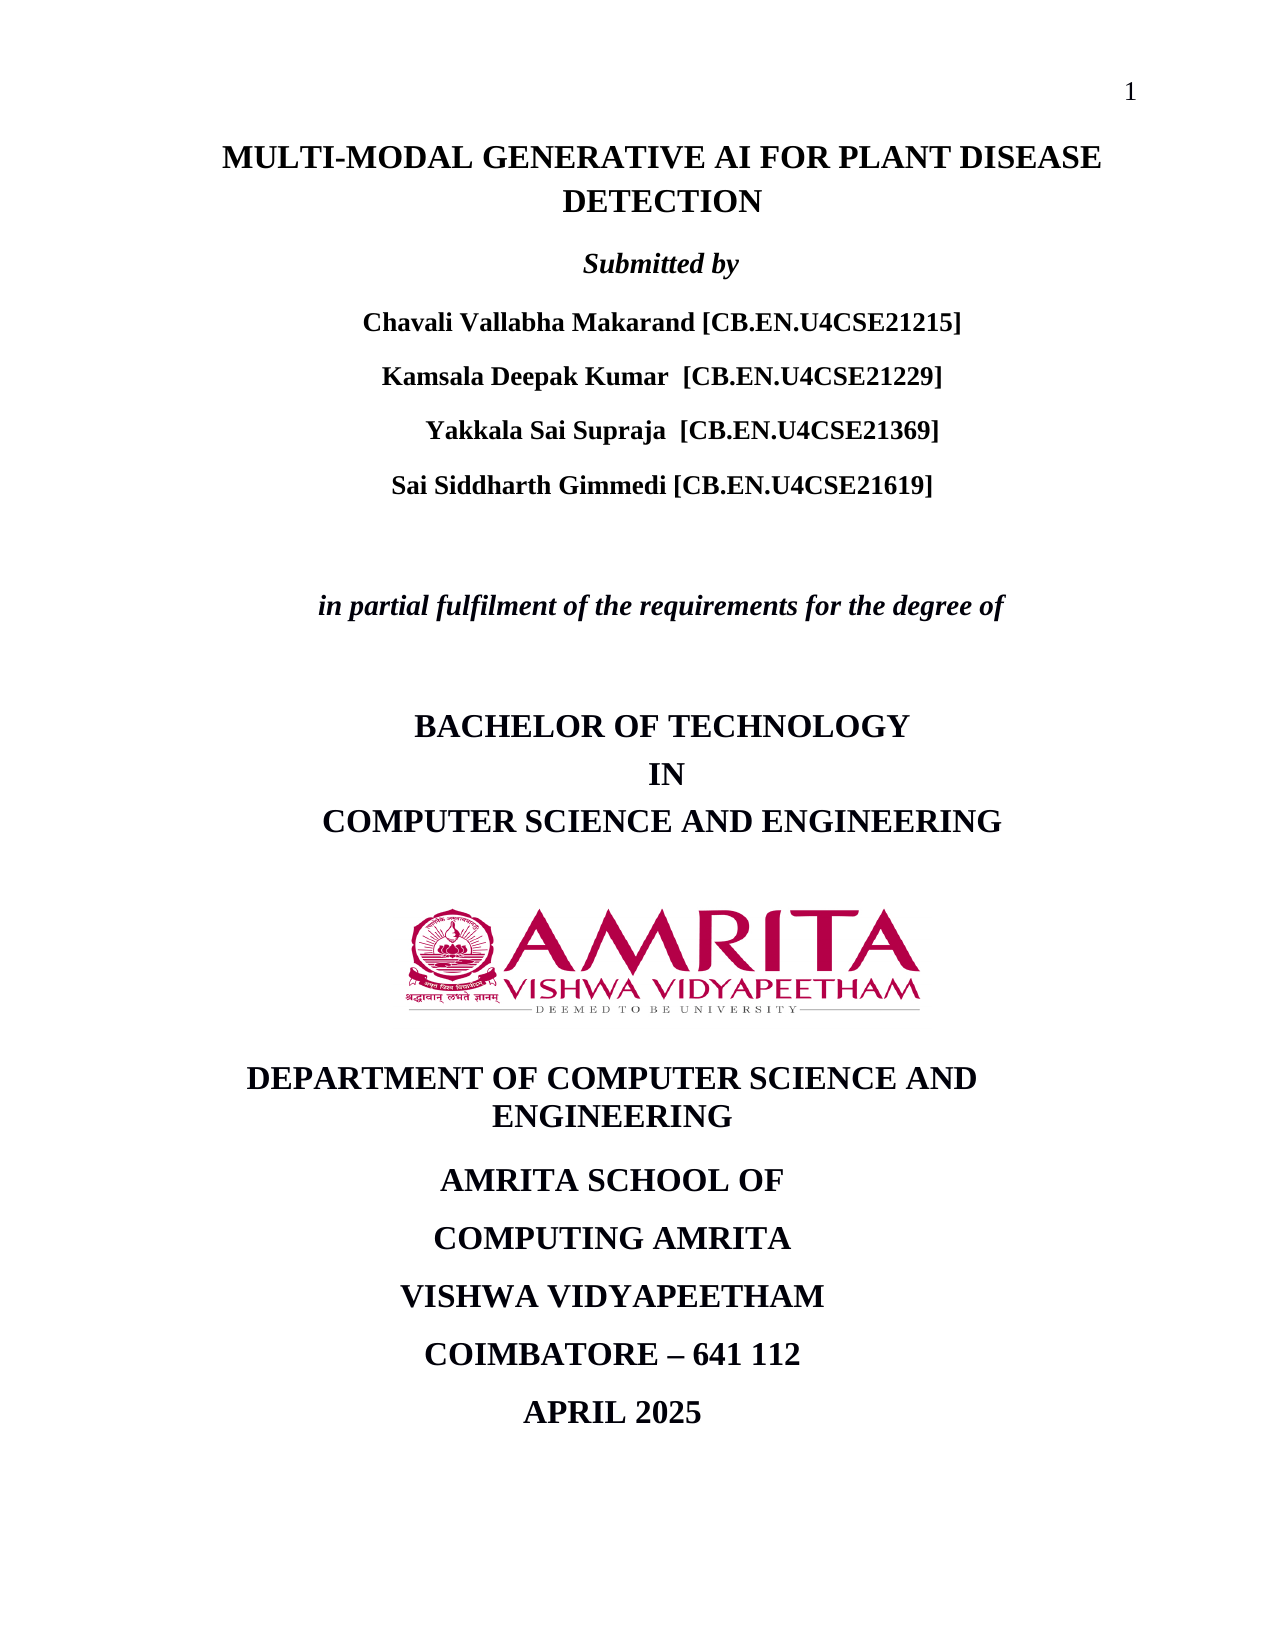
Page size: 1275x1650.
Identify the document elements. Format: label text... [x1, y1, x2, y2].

text COMPUTER SCIENCE AND ENGINEERING [187, 801, 1137, 839]
subtitle Yakkala Sai Supraja [CB.EN.U4CSE21369] [187, 414, 1137, 446]
text in partial fulfilment of the requirements for the degree of [187, 588, 1137, 622]
text MULTI-MODAL GENERATIVE AI FOR PLANT DISEASE DETECTION [187, 137, 1137, 220]
subtitle Sai Siddharth Gimmedi [CB.EN.U4CSE21619] [187, 469, 1137, 500]
subtitle Kamsala Deepak Kumar [CB.EN.U4CSE21229] [187, 360, 1137, 391]
subtitle Chavali Vallabha Makarand [CB.EN.U4CSE21215] [187, 306, 1137, 337]
text Submitted by [187, 246, 1137, 280]
picture [393, 895, 932, 1029]
text BACHELOR OF TECHNOLOGY [187, 707, 1137, 745]
text APRIL 2025 [187, 1393, 1037, 1431]
text AMRITA SCHOOL OF COMPUTING AMRITA VISHWA VIDYAPEETHAM COIMBATORE – 641 112 [377, 1160, 847, 1373]
text IN [187, 754, 1137, 792]
text DEPARTMENT OF COMPUTER SCIENCE AND ENGINEERING [187, 1058, 1037, 1135]
